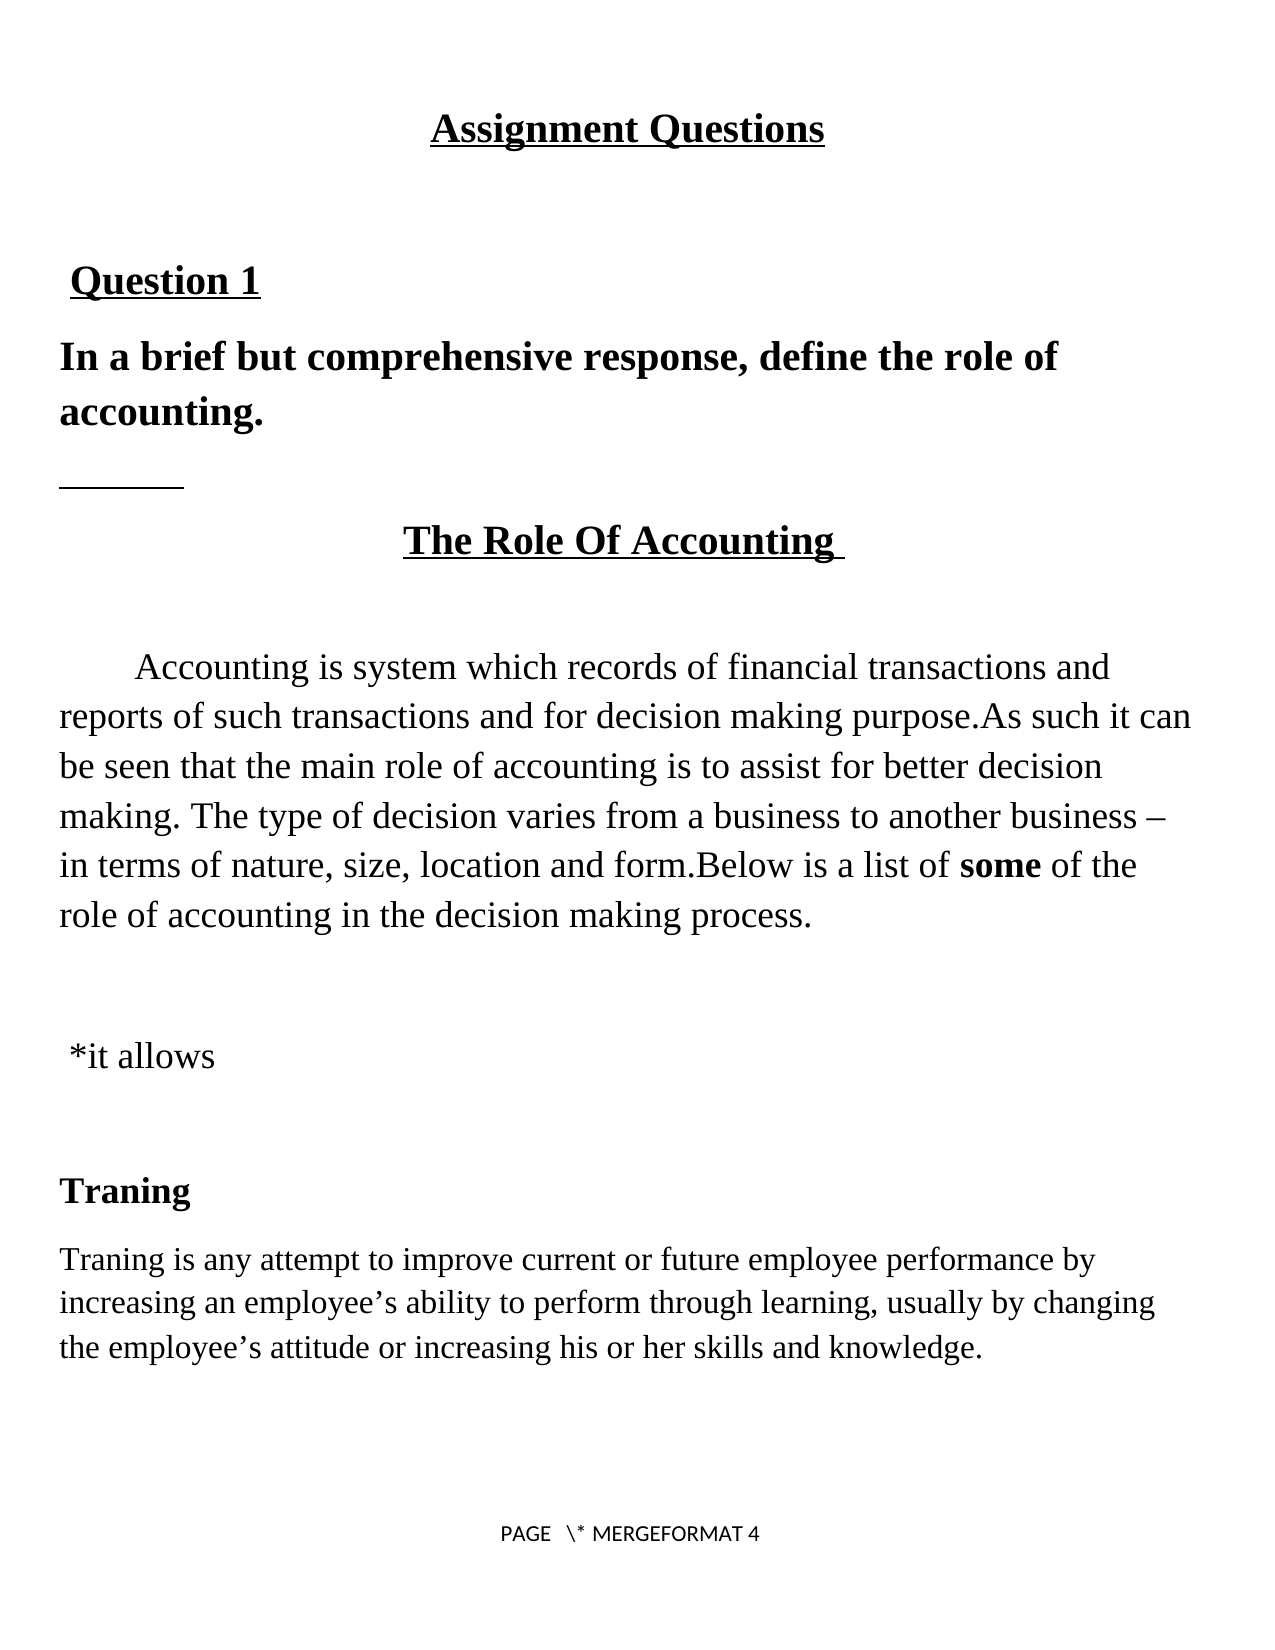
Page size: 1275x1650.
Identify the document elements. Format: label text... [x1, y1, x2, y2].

text Assignment Questions [59, 103, 1196, 151]
text Accounting is system which records of financial transactions and reports of such transactions and for decision making purpose.As such it can be seen that the main role of accounting is to assist for better decision making. The type of decision varies from a business to another business – in terms of nature, size, location and form.Below is a list of some of the role of accounting in the decision making process. [59, 644, 1196, 935]
text Question 1 [59, 255, 1197, 303]
text The Role Of Accounting [59, 515, 1196, 563]
text Traning is any attempt to improve current or future employee performance by increasing an employee’s ability to perform through learning, usually by changing the employee’s attitude or increasing his or her skills and knowledge. [59, 1239, 1196, 1365]
text Traning [59, 1168, 1196, 1211]
text In a brief but comprehensive response, define the role of accounting. [59, 331, 1196, 434]
text *it allows [59, 1033, 1196, 1076]
